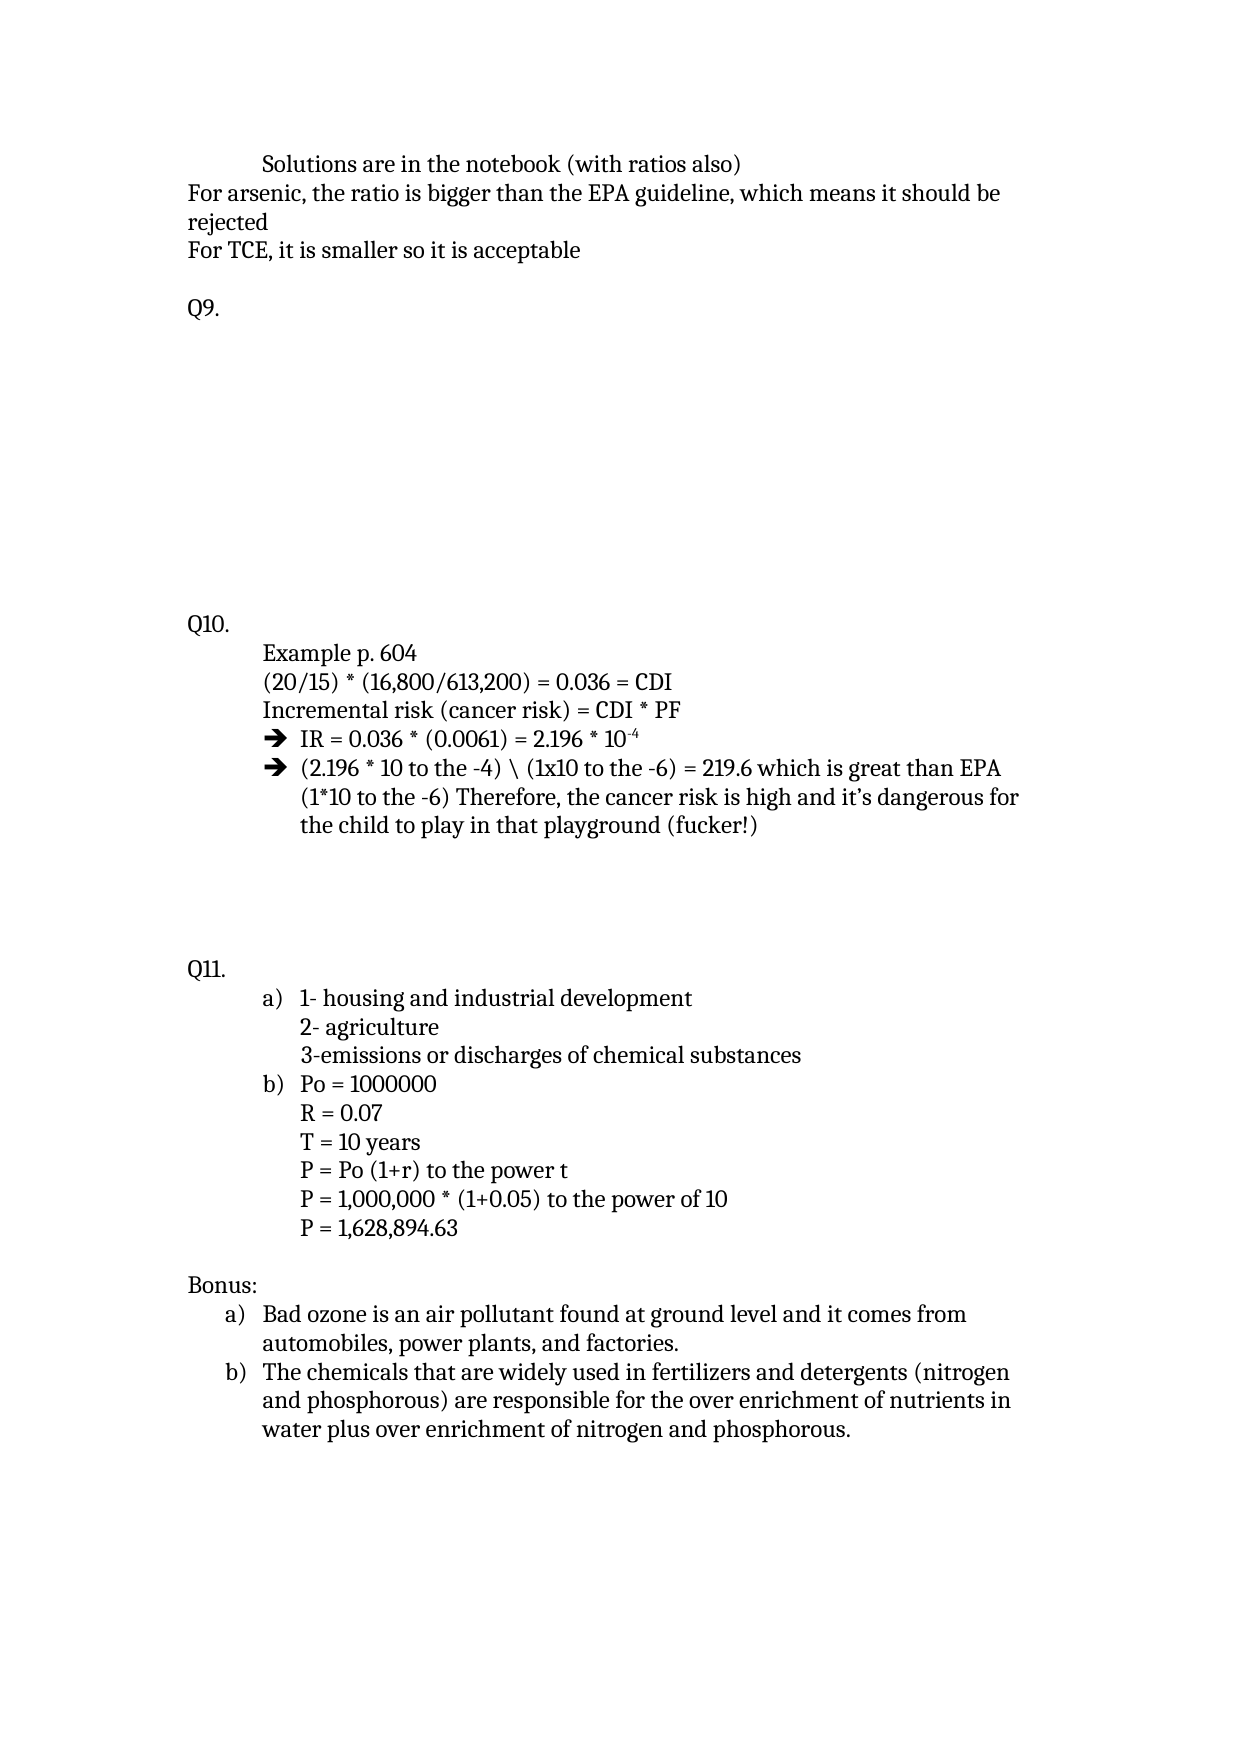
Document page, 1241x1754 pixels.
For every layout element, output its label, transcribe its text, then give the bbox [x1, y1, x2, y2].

text Solutions are in the notebook (with ratios also) [187, 150, 1053, 179]
list The chemicals that are widely used in fertilizers and detergents (nitrogen and phosphorous) are responsible for the over enrichment of nutrients in water plus over enrichment of nitrogen and phosphorous. [225, 1357, 1053, 1444]
list R = 0.07 [300, 1099, 1053, 1127]
list (2.196 * 10 to the -4) \ (1x10 to the -6) = 219.6 which is great than EPA (1*10 to the -6) Therefore, the cancer risk is high and it’s dangerous for the child to play in that playground (fucker!) [262, 754, 1053, 840]
list 2- agriculture [300, 1012, 1053, 1041]
list Bad ozone is an air pollutant found at ground level and it comes from automobiles, power plants, and factories. [225, 1300, 1053, 1357]
list Po = 1000000 [262, 1070, 1053, 1099]
text Q9. [187, 294, 1053, 322]
list T = 10 years [300, 1127, 1053, 1156]
text (20/15) * (16,800/613,200) = 0.036 = CDI [187, 667, 1053, 696]
text Q11. [187, 955, 1053, 984]
list 1- housing and industrial development [262, 984, 1053, 1012]
text For arsenic, the ratio is bigger than the EPA guideline, which means it should be rejected [187, 179, 1053, 236]
list P = 1,000,000 * (1+0.05) to the power of 10 [300, 1185, 1053, 1214]
text 3-emissions or discharges of chemical substances [187, 1041, 1053, 1070]
text For TCE, it is smaller so it is acceptable [187, 236, 1053, 265]
list P = 1,628,894.63 [300, 1214, 1053, 1242]
list IR = 0.036 * (0.0061) = 2.196 * 10-4 [262, 725, 1053, 754]
text Q10. [187, 610, 1053, 639]
text Incremental risk (cancer risk) = CDI * PF [187, 696, 1053, 725]
text Bonus: [187, 1271, 1053, 1300]
text Example p. 604 [187, 639, 1053, 667]
list P = Po (1+r) to the power t [300, 1156, 1053, 1185]
